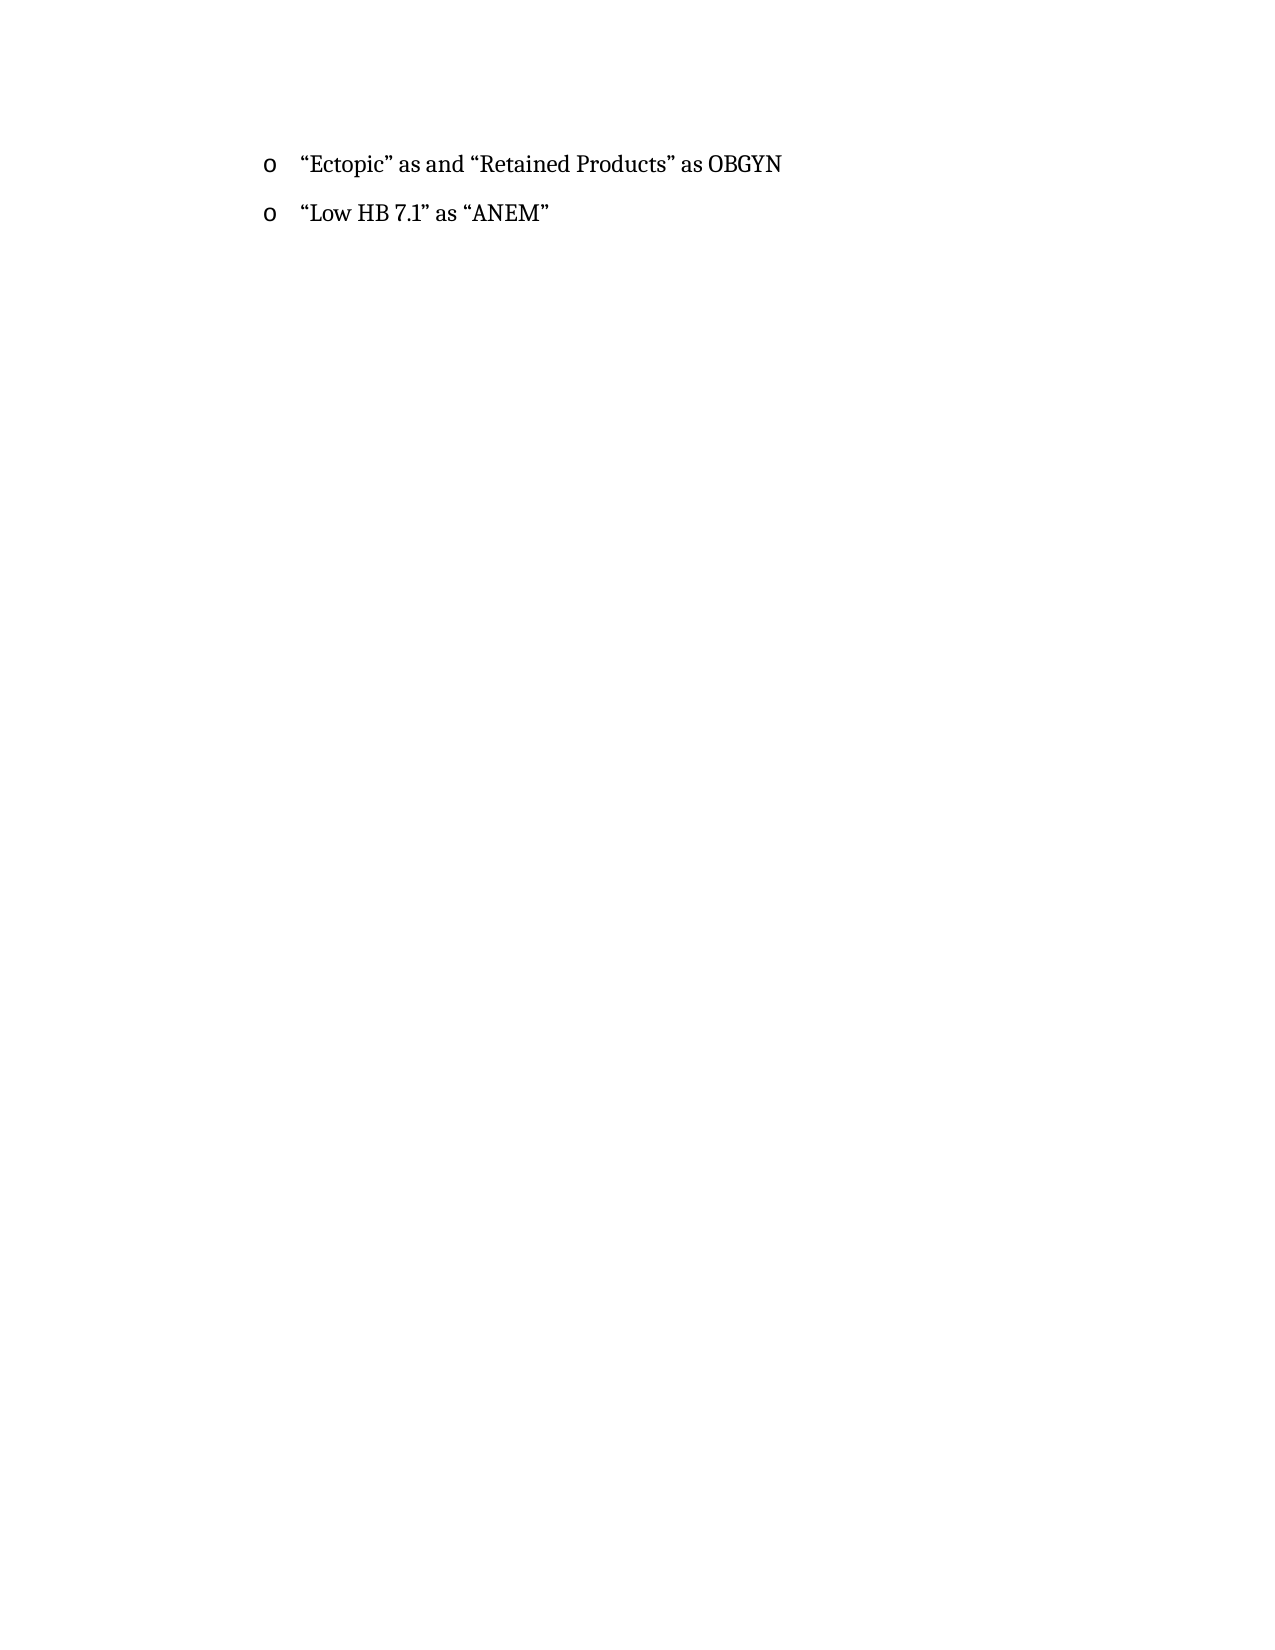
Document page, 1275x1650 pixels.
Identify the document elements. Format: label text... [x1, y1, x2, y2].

list “Ectopic” as and “Retained Products” as OBGYN [262, 150, 1125, 180]
list “Low HB 7.1” as “ANEM” [262, 199, 1125, 229]
